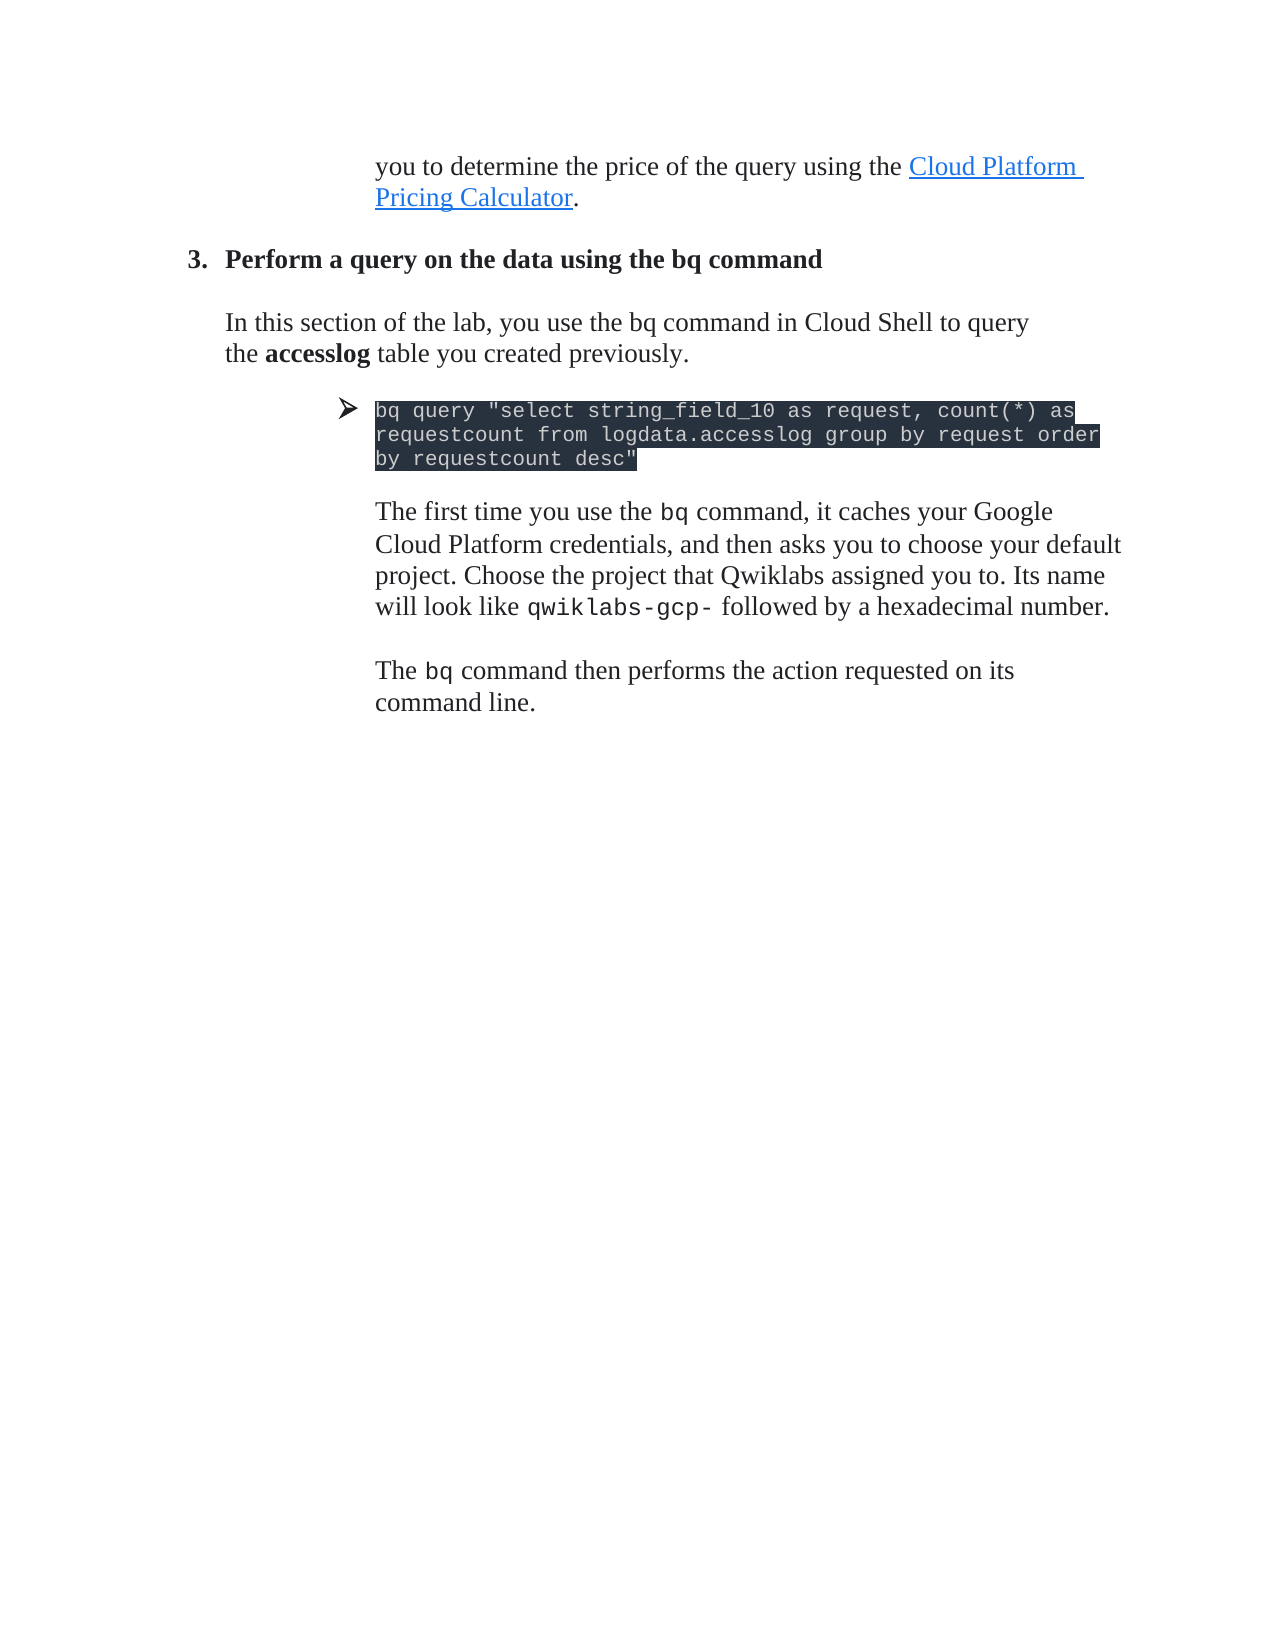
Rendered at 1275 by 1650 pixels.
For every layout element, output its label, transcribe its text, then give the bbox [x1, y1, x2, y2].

list In this section of the lab, you use the bq command in Cloud Shell to query the accesslog table you created previously. [690, 306, 1125, 368]
list The bq command then performs the action requested on its command line. [375, 654, 1125, 717]
list Perform a query on the data using the bq command [187, 243, 1125, 274]
list bq query "select string_field_10 as request, count(*) as requestcount from logdata.accesslog group by request order by requestcount desc" [337, 399, 1125, 471]
list The first time you use the bq command, it caches your Google Cloud Platform credentials, and then asks you to choose your default project. Choose the project that Qwiklabs assigned you to. Its name will look like qwiklabs-gcp- followed by a hexadecimal number. [375, 495, 1125, 623]
